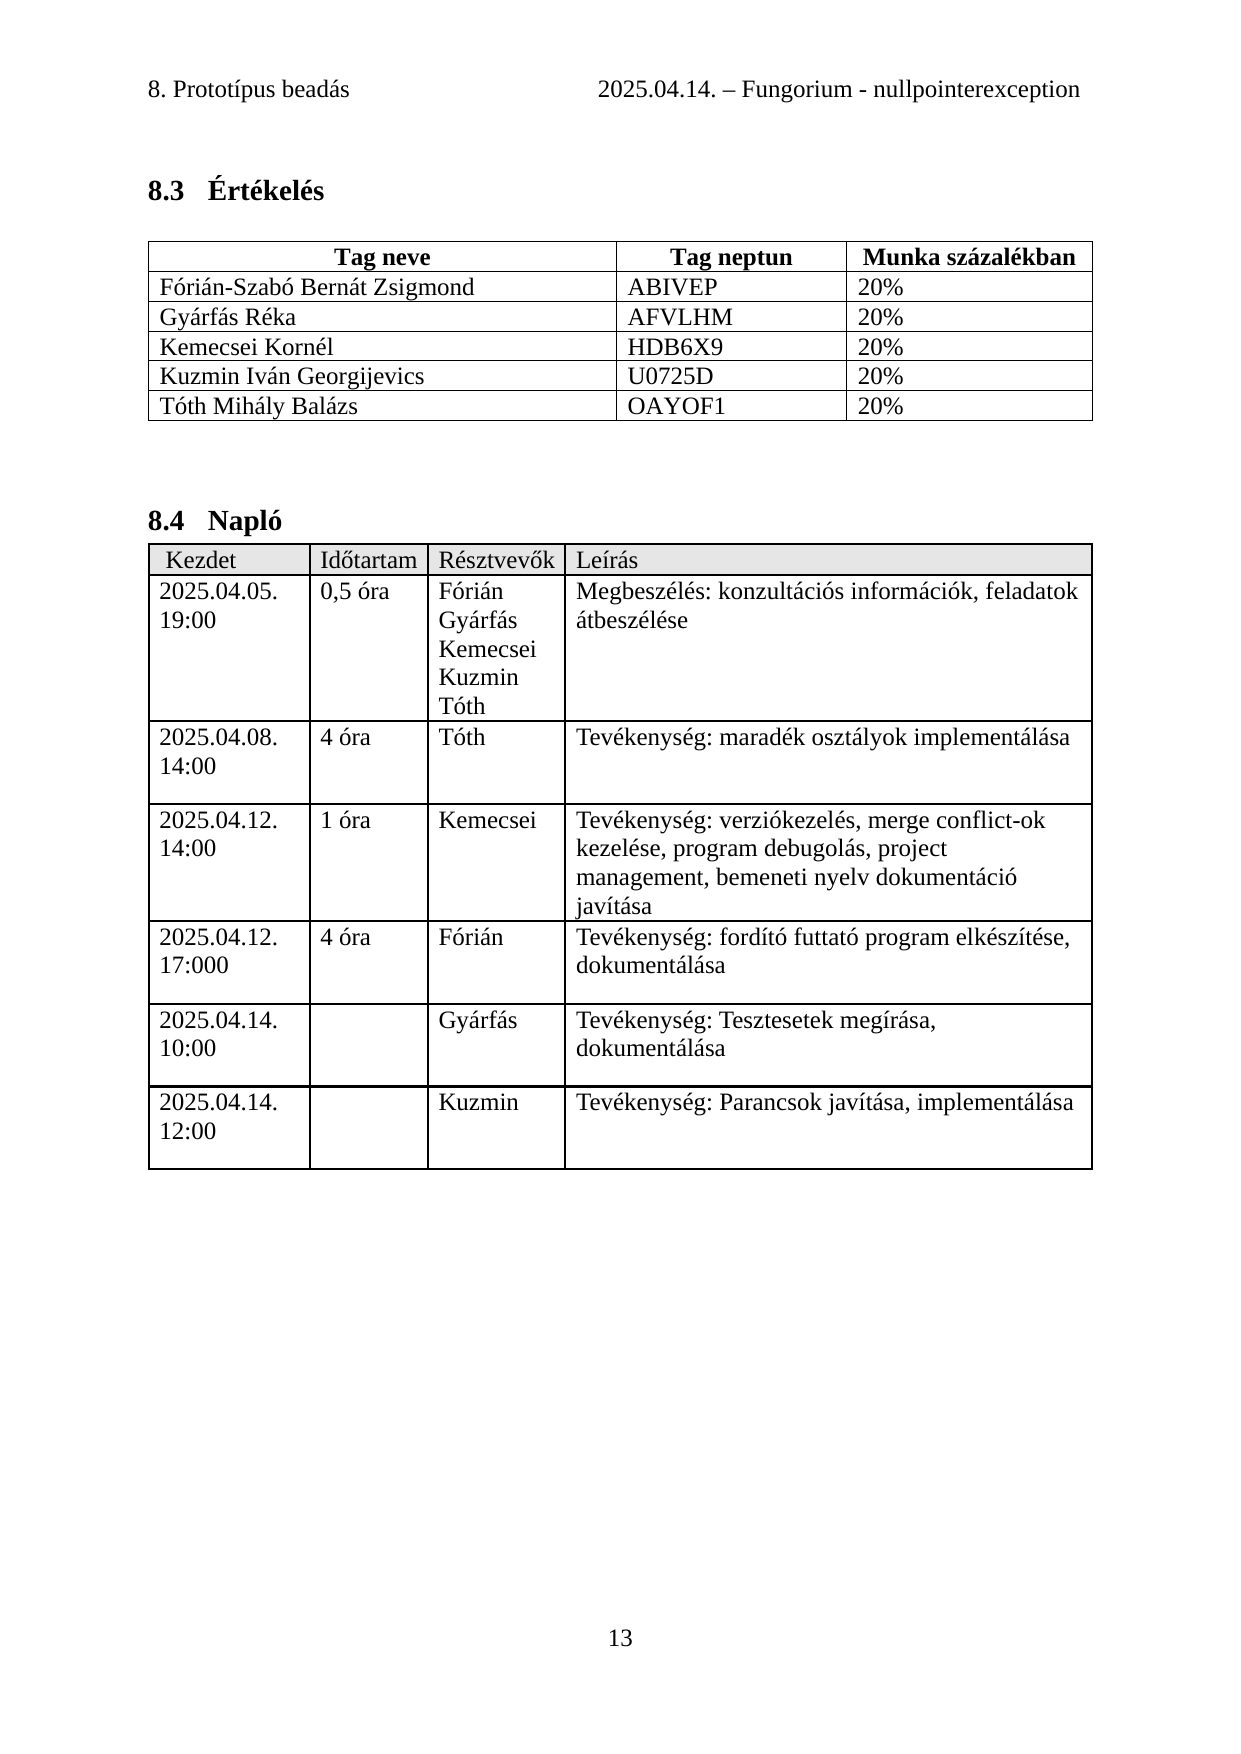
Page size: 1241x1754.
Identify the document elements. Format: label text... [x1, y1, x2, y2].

table_header Időtartam [311, 545, 427, 574]
table_cell Kuzmin Iván Georgijevics [149, 361, 616, 390]
table_header Leírás [566, 545, 1091, 574]
table_cell Tóth [429, 722, 564, 803]
table_cell [311, 1005, 427, 1085]
table_cell Kemecsei Kornél [149, 332, 616, 360]
table_header Résztvevők [429, 545, 564, 574]
table_cell 20% [847, 361, 1092, 390]
table_header Tag neve [149, 242, 616, 271]
subtitle Értékelés [148, 173, 1093, 206]
table_cell Gyárfás [429, 1005, 564, 1085]
table_cell Kemecsei [429, 805, 564, 920]
table_cell Kuzmin [429, 1088, 564, 1168]
table_cell OAYOF1 [617, 391, 846, 420]
table_header Kezdet [150, 545, 309, 574]
table_header Munka százalékban [847, 242, 1092, 271]
table_cell 20% [847, 302, 1092, 331]
table_cell 20% [847, 332, 1092, 360]
table_cell Fórián Gyárfás Kemecsei Kuzmin Tóth [429, 576, 564, 720]
table_cell 20% [847, 391, 1092, 420]
table_cell HDB6X9 [617, 332, 846, 360]
table_cell Tevékenység: verziókezelés, merge conflict-ok kezelése, program debugolás, project management, bemeneti nyelv dokumentáció javítása [566, 805, 1091, 920]
table_cell 2025.04.14. 10:00 [150, 1005, 309, 1085]
table_cell Tevékenység: fordító futtató program elkészítése, dokumentálása [566, 922, 1091, 1003]
table_cell 4 óra [311, 922, 427, 1003]
table_cell AFVLHM [617, 302, 846, 331]
table_cell Fórián [429, 922, 564, 1003]
table_cell 20% [847, 272, 1092, 301]
table_cell Gyárfás Réka [149, 302, 616, 331]
table_cell 4 óra [311, 722, 427, 803]
table_cell 1 óra [311, 805, 427, 920]
table_cell Tevékenység: Tesztesetek megírása, dokumentálása [566, 1005, 1091, 1085]
table_cell 2025.04.12. 14:00 [150, 805, 309, 920]
table_cell Tevékenység: maradék osztályok implementálása [566, 722, 1091, 803]
table_cell ABIVEP [617, 272, 846, 301]
table_cell 2025.04.08. 14:00 [150, 722, 309, 803]
table_cell 2025.04.12. 17:000 [150, 922, 309, 1003]
table_cell [311, 1088, 427, 1168]
table_cell 2025.04.14. 12:00 [150, 1088, 309, 1168]
table_cell Tevékenység: Parancsok javítása, implementálása [566, 1088, 1091, 1168]
table_cell 0,5 óra [311, 576, 427, 720]
table_header Tag neptun [617, 242, 846, 271]
subtitle Napló [148, 503, 1093, 537]
table_cell Tóth Mihály Balázs [149, 391, 616, 420]
table_cell Fórián-Szabó Bernát Zsigmond [149, 272, 616, 301]
table_cell U0725D [617, 361, 846, 390]
table_cell Megbeszélés: konzultációs információk, feladatok átbeszélése [566, 576, 1091, 720]
table_cell 2025.04.05. 19:00 [150, 576, 309, 720]
